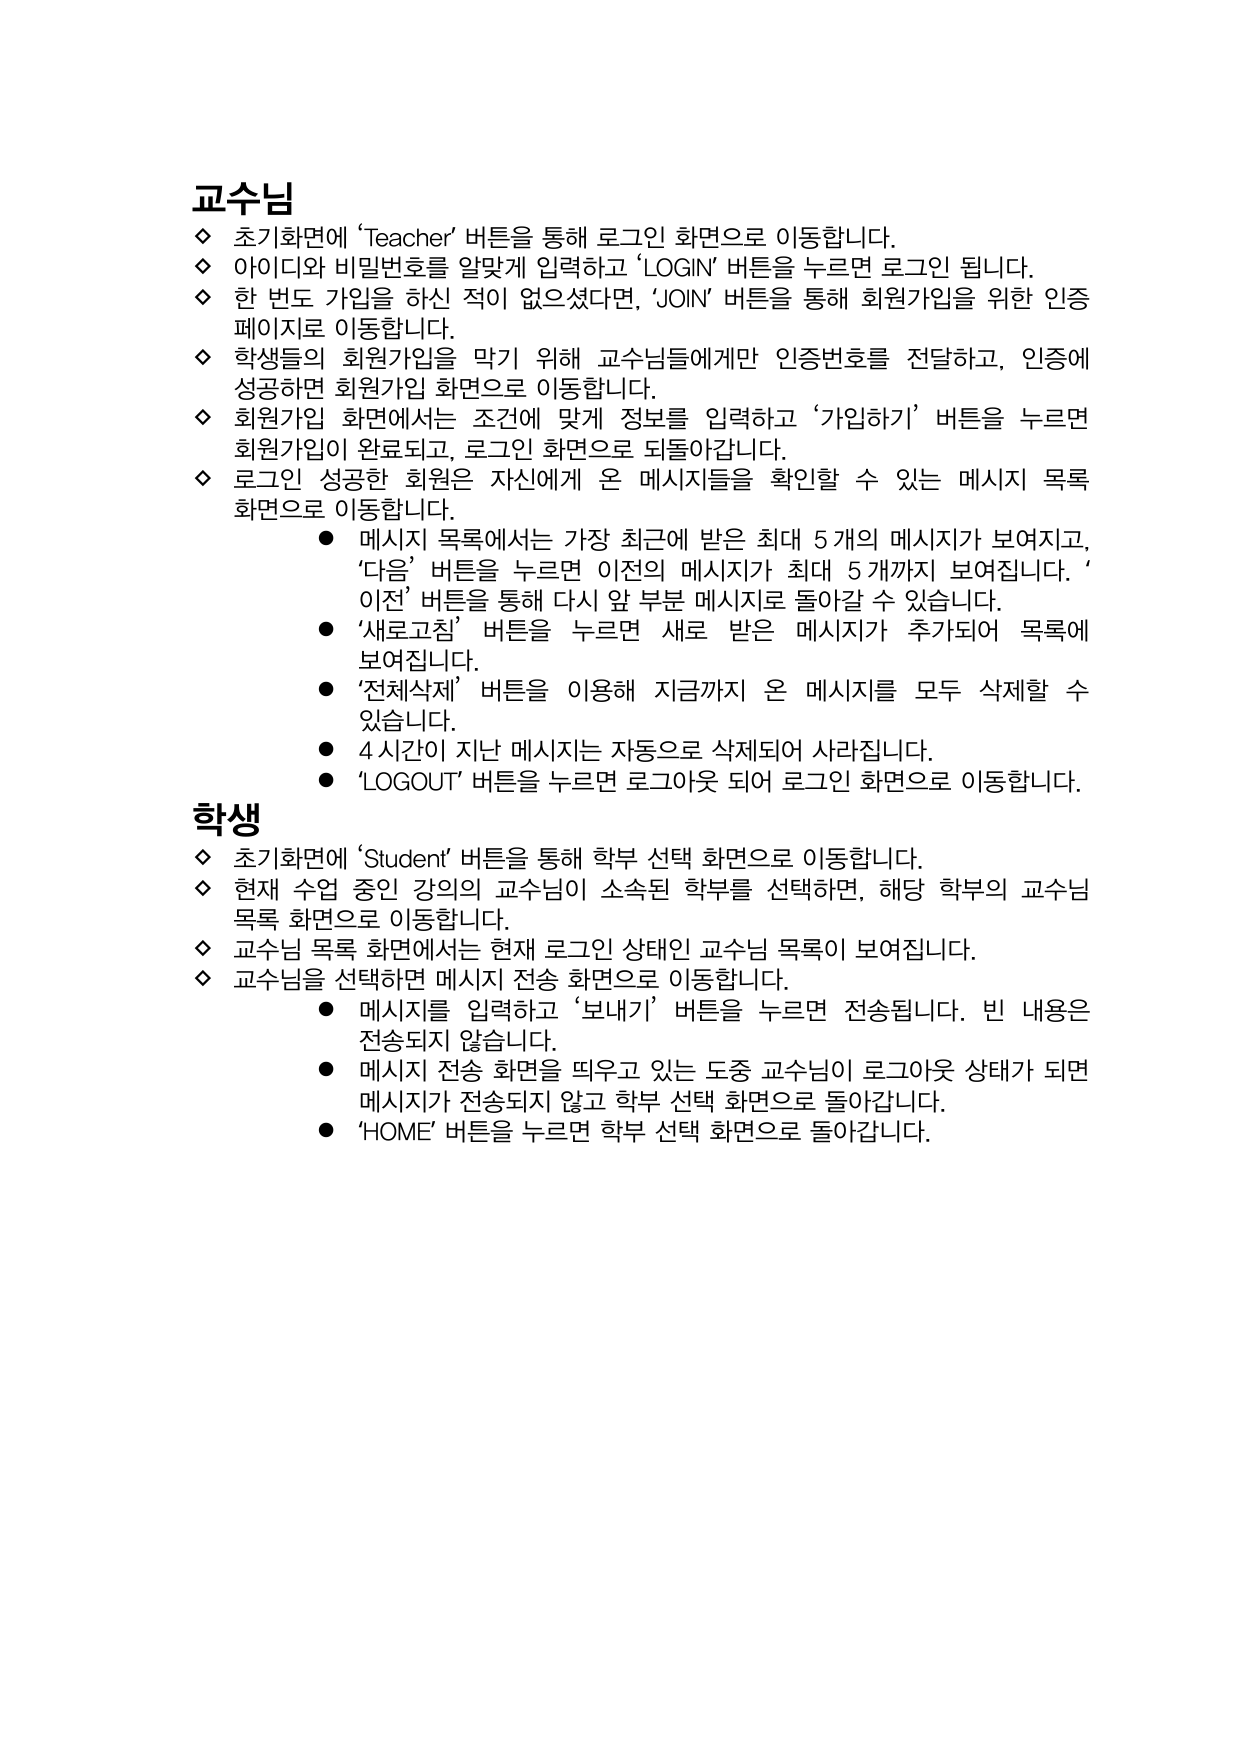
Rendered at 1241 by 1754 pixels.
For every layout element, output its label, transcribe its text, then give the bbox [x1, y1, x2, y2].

list 초기화면에 ‘Teacher’ 버튼을 통해 로그인 화면으로 이동합니다. [192, 224, 1090, 250]
list 교수님 목록 화면에서는 현재 로그인 상태인 교수님 목록이 보여집니다. [192, 936, 1090, 963]
list 초기화면에 ‘Student’ 버튼을 통해 학부 선택 화면으로 이동합니다. [192, 845, 1090, 872]
list 회원가입 화면에서는 조건에 맞게 정보를 입력하고 ‘가입하기’ 버튼을 누르면 회원가입이 완료되고, 로그인 화면으로 되돌아갑니다. [192, 406, 1090, 462]
list ‘전체삭제’ 버튼을 이용해 지금까지 온 메시지를 모두 삭제할 수 있습니다. [317, 677, 1090, 734]
list 메시지 목록에서는 가장 최근에 받은 최대 5개의 메시지가 보여지고, ‘다음’ 버튼을 누르면 이전의 메시지가 최대 5개까지 보여집니다. ‘이전’ 버튼을 통해 다시 앞 부분 메시지로 돌아갈 수 있습니다. [317, 526, 1090, 613]
list 현재 수업 중인 강의의 교수님이 소속된 학부를 선택하면, 해당 학부의 교수님 목록 화면으로 이동합니다. [192, 876, 1090, 932]
text 교수님 [150, 177, 1090, 218]
list 4시간이 지난 메시지는 자동으로 삭제되어 사라집니다. [317, 738, 1090, 764]
list 메시지를 입력하고 ‘보내기’ 버튼을 누르면 전송됩니다. 빈 내용은 전송되지 않습니다. [317, 997, 1090, 1054]
list ‘HOME’ 버튼을 누르면 학부 선택 화면으로 돌아갑니다. [317, 1118, 1090, 1145]
list 메시지 전송 화면을 띄우고 있는 도중 교수님이 로그아웃 상태가 되면 메시지가 전송되지 않고 학부 선택 화면으로 돌아갑니다. [317, 1058, 1090, 1114]
list 로그인 성공한 회원은 자신에게 온 메시지들을 확인할 수 있는 메시지 목록 화면으로 이동합니다. [192, 466, 1090, 523]
list 아이디와 비밀번호를 알맞게 입력하고 ‘LOGIN’ 버튼을 누르면 로그인 됩니다. [192, 254, 1090, 281]
text 학생 [150, 799, 1090, 839]
list 학생들의 회원가입을 막기 위해 교수님들에게만 인증번호를 전달하고, 인증에 성공하면 회원가입 화면으로 이동합니다. [192, 345, 1090, 402]
list ‘LOGOUT’ 버튼을 누르면 로그아웃 되어 로그인 화면으로 이동합니다. [317, 768, 1090, 795]
list 교수님을 선택하면 메시지 전송 화면으로 이동합니다. [192, 967, 1090, 993]
list 한 번도 가입을 하신 적이 없으셨다면, ‘JOIN’ 버튼을 통해 회원가입을 위한 인증 페이지로 이동합니다. [192, 285, 1090, 341]
list ‘새로고침’ 버튼을 누르면 새로 받은 메시지가 추가되어 목록에 보여집니다. [317, 617, 1090, 673]
